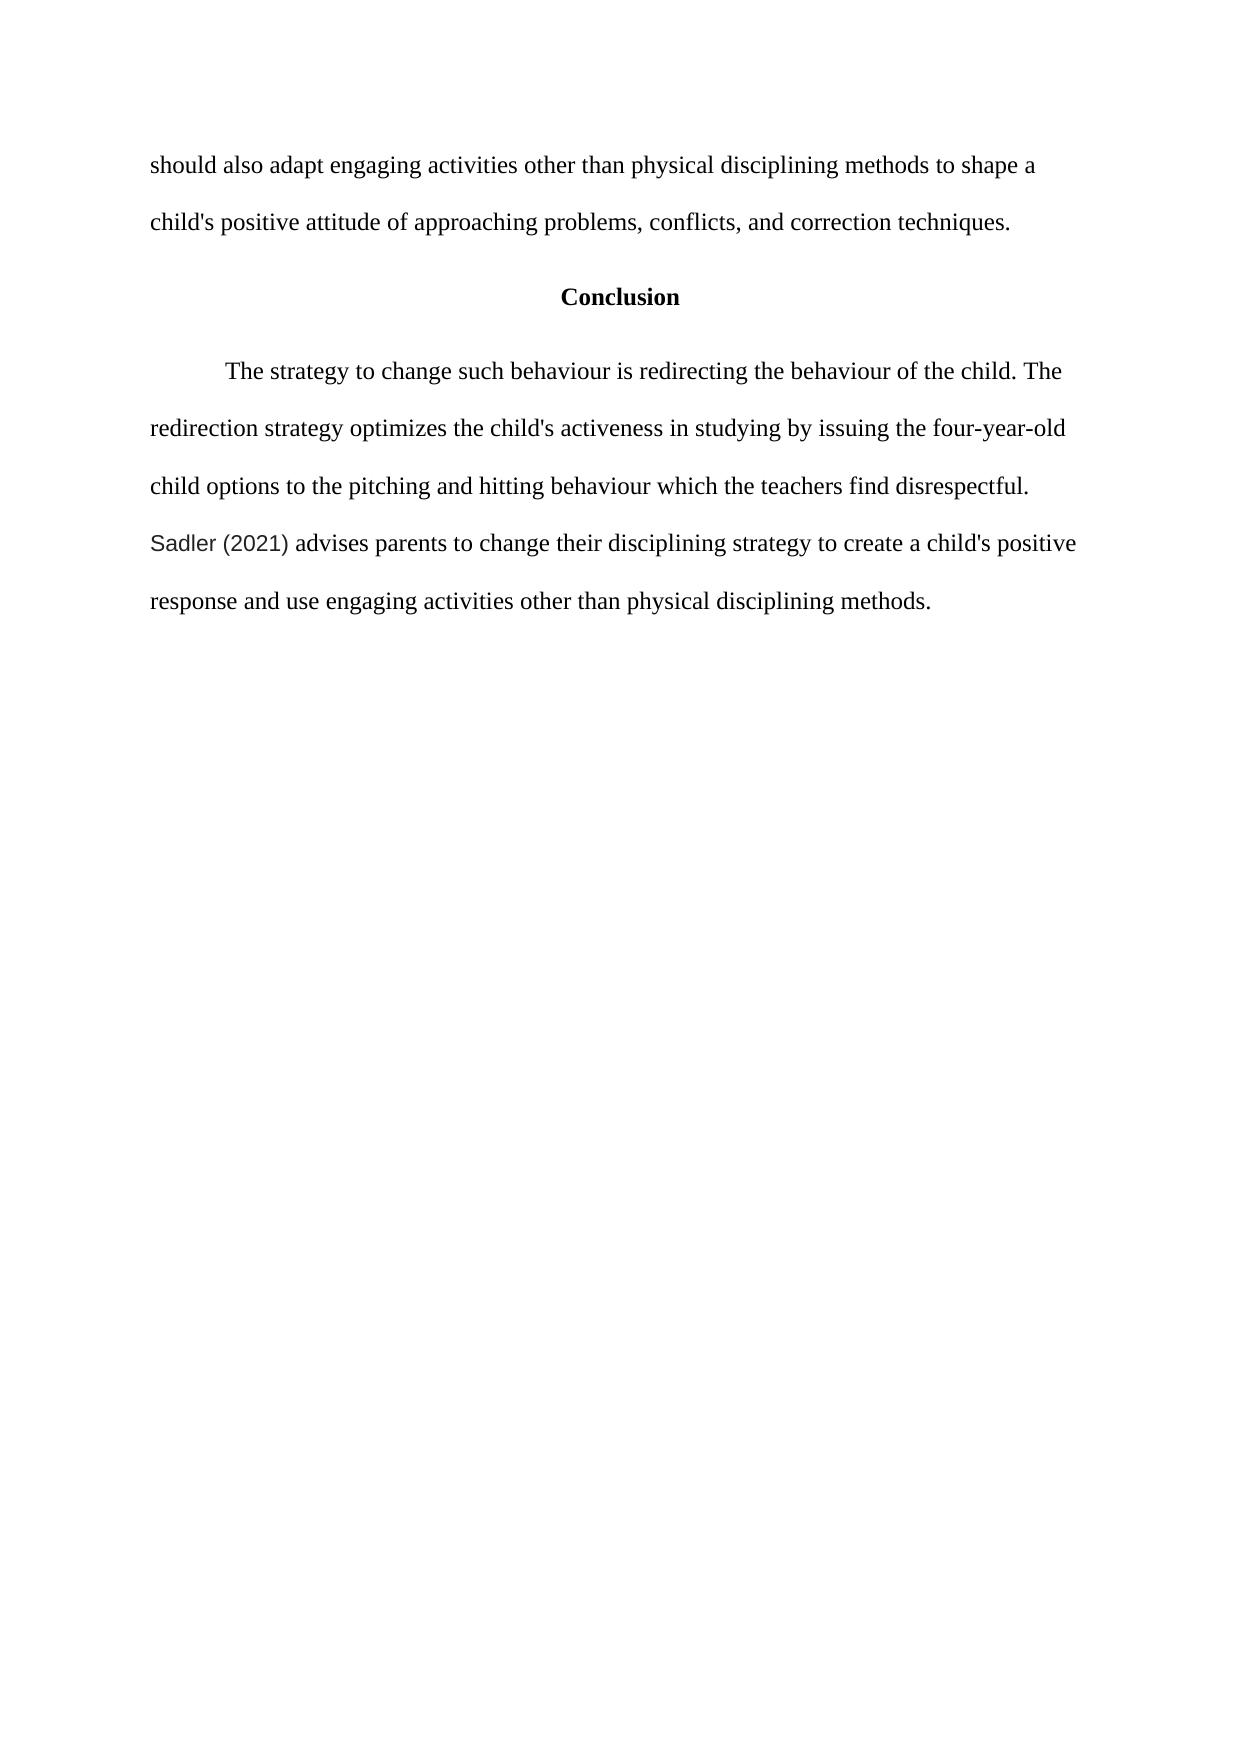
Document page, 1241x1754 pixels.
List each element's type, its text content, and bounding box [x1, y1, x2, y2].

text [150, 150, 1090, 236]
text Conclusion [150, 282, 1090, 310]
text The strategy to change such behaviour is redirecting the behaviour of the child. The redirection strategy optimizes the child's activeness in studying by issuing the four-year-old child options to the pitching and hitting behaviour which the teachers find disrespectful. Sadler (2021) advises parents to change their disciplining strategy to create a child's positive response and use engaging activities other than physical disciplining methods. [150, 356, 1090, 614]
